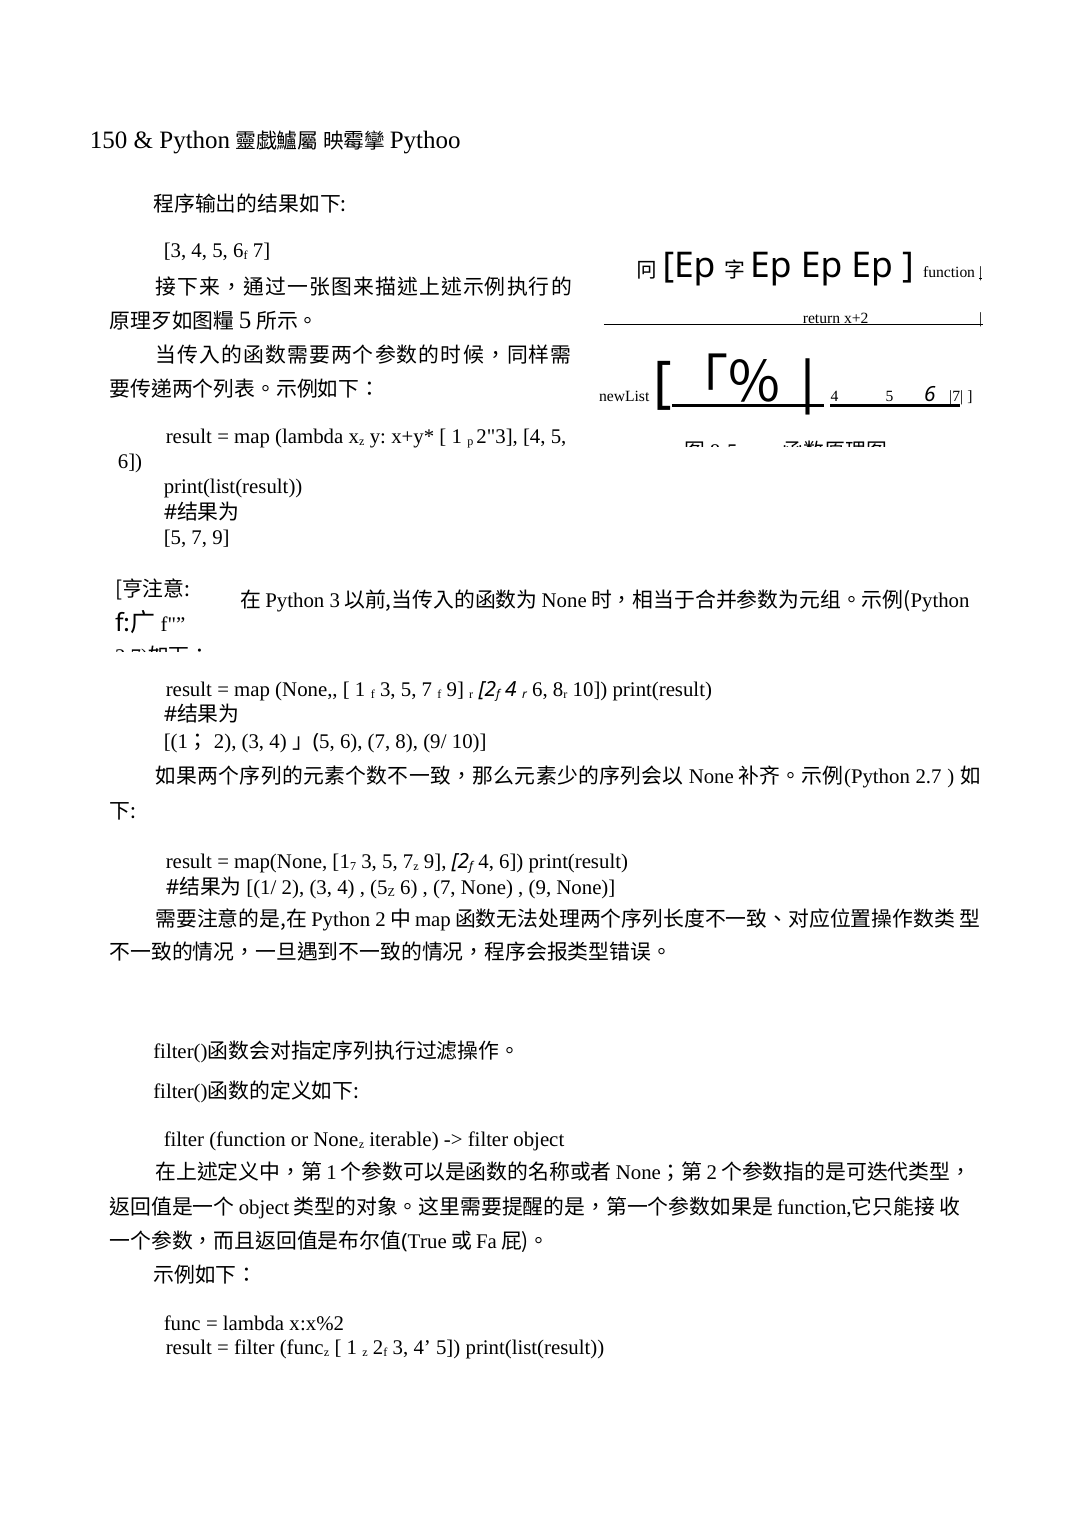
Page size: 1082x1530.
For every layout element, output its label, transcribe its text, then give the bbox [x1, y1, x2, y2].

text filter (function or Nonez iterable) -> filter object [78, 1127, 981, 1151]
text result = filter (funcz [ 1 z 2f 3, 4’ 5]) print(list(result)) [163, 1335, 981, 1359]
text print(list(result)) [78, 474, 981, 498]
text 当传入的函数需要两个参数的时候，同样需 要传递两个列表。示例如下： [109, 335, 981, 403]
text 接下来，通过一张图来描述上述示例执行的 原理歹如图糧5所示。 [109, 268, 981, 335]
text 在上述定义中，第1个参数可以是函数的名称或者None；第2个参数指的是可迭代类型， 返回值是一个object类型的对象。这里需要提醒的是，第一个参数如果是function,它只能接 收一个参数，而且返回值是布尔值(True或Fa屁)。 [109, 1152, 981, 1255]
text func = lambda x:x%2 [78, 1311, 981, 1335]
text #结果为 [78, 499, 981, 525]
text #结果为 [(1/ 2), (3, 4) , (5Z 6) , (7, None) , (9, None)] [163, 874, 981, 899]
text result = map (lambda xz y: x+y* [ 1 p 2"3], [4, 5, 6]) [118, 424, 981, 473]
text 需要注意的是,在Python 2中map函数无法处理两个序列长度不一致、对应位置操作数类 型不一致的情况，一旦遇到不一致的情况，程序会报类型错误。 [109, 899, 981, 966]
text filter()函数的定义如下: [78, 1074, 981, 1105]
text [3, 4, 5, 6f 7] [78, 238, 981, 262]
text 如果两个序列的元素个数不一致，那么元素少的序列会以None补齐。示例(Python 2.7 ) 如下: [109, 756, 981, 825]
text result = map (None,, [ 1 f 3, 5, 7 f 9] r [2f 4 r 6, 8r 10]) print(result) [163, 676, 981, 701]
text 示例如下： [78, 1255, 981, 1290]
text [(1； 2), (3, 4) 」(5, 6), (7, 8), (9/ 10)] [78, 726, 981, 755]
text [5, 7, 9] [78, 525, 981, 549]
text 程序输岀的结果如下: [78, 187, 981, 218]
text result = map(None, [17 3, 5, 7z 9], [2f 4, 6]) print(result) [163, 846, 981, 874]
text 在Python 3以前,当传入的函数为None时，相当于合并参数为元组。示例(Python [78, 583, 981, 613]
text #结果为 [78, 701, 981, 726]
text filter()函数会对指定序列执行过滤操作。 [78, 1034, 981, 1065]
